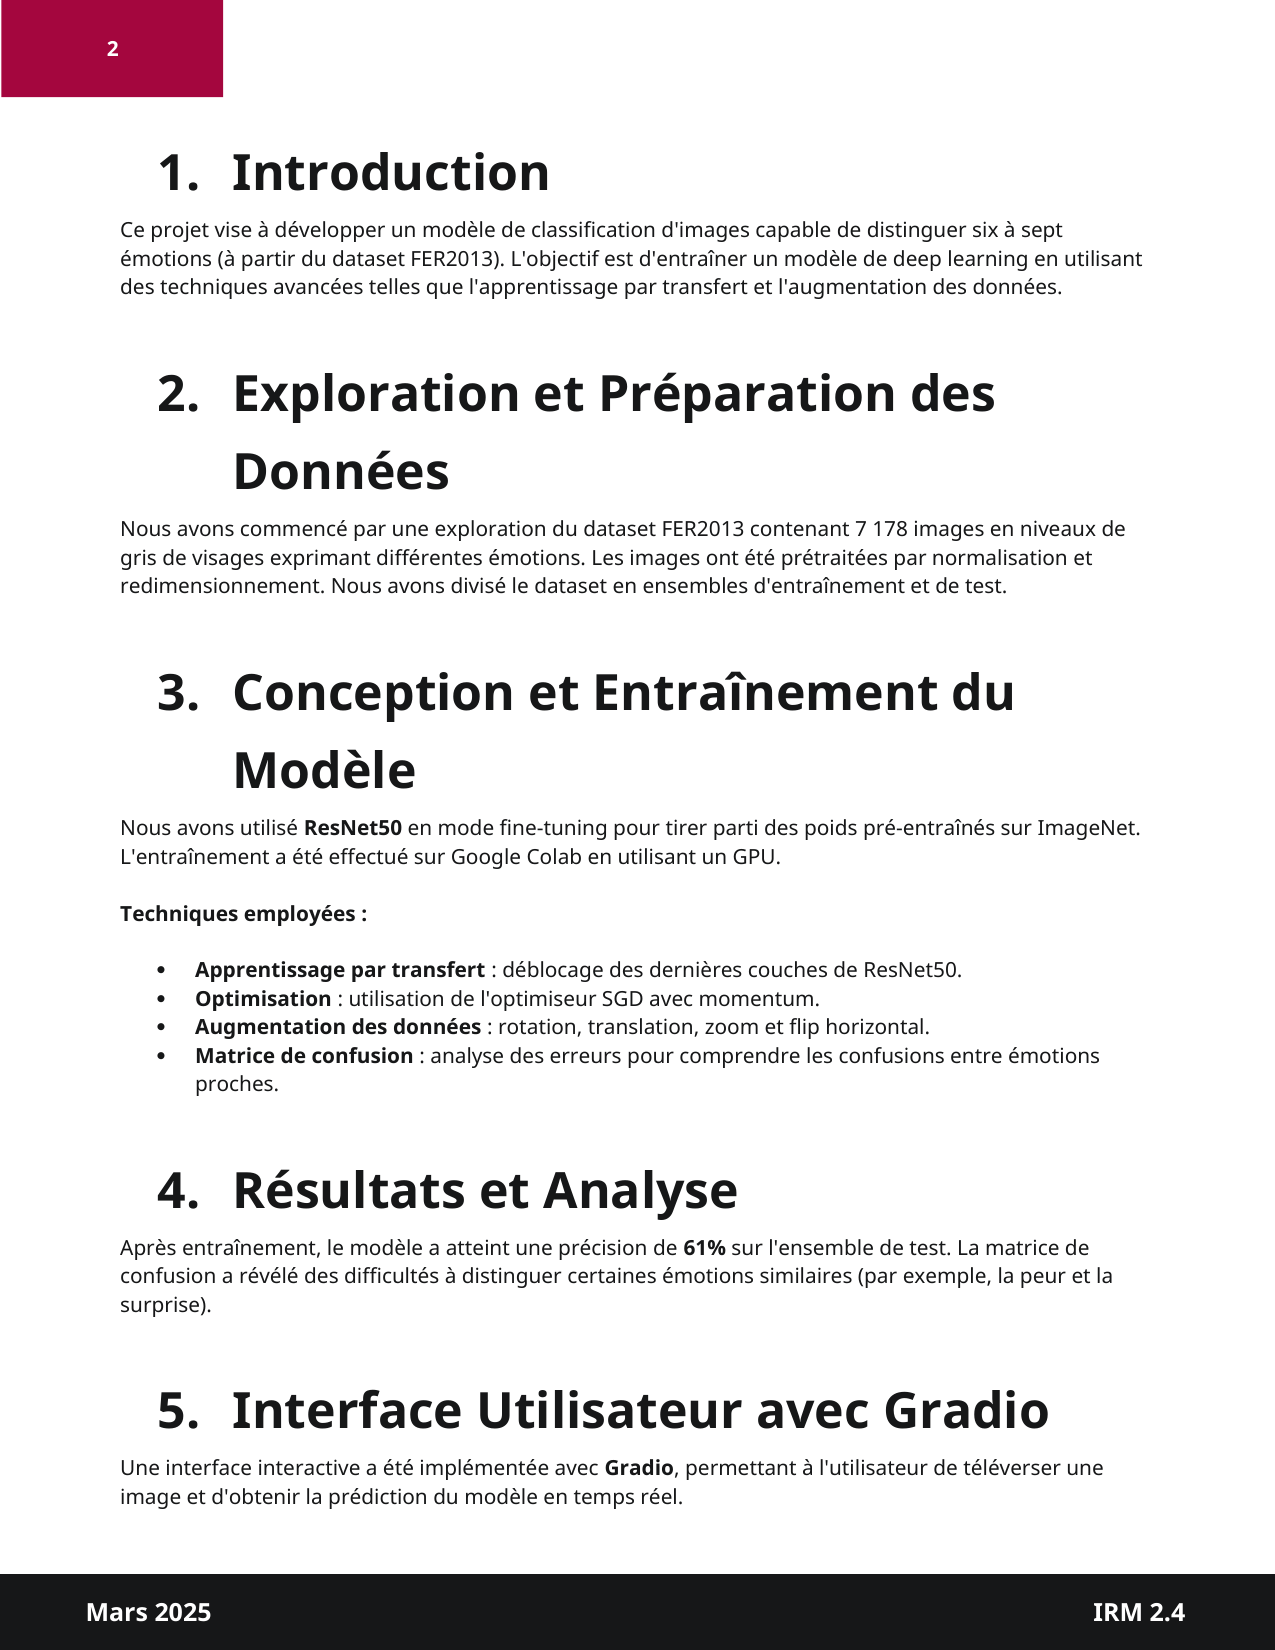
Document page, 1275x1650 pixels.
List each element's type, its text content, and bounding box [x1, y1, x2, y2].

text Ce projet vise à développer un modèle de classification d'images capable de distinguer six à sept émotions (à partir du dataset FER2013). L'objectif est d'entraîner un modèle de deep learning en utilisant des techniques avancées telles que l'apprentissage par transfert et l'augmentation des données. [120, 216, 1155, 301]
text Une interface interactive a été implémentée avec Gradio, permettant à l'utilisateur de téléverser une image et d'obtenir la prédiction du modèle en temps réel. [120, 1453, 1155, 1510]
text Nous avons commencé par une exploration du dataset FER2013 contenant 7 178 images en niveaux de gris de visages exprimant différentes émotions. Les images ont été prétraitées par normalisation et redimensionnement. Nous avons divisé le dataset en ensembles d'entraînement et de test. [120, 514, 1155, 600]
list Matrice de confusion : analyse des erreurs pour comprendre les confusions entre émotions proches. [157, 1041, 1155, 1098]
text Après entraînement, le modèle a atteint une précision de 61% sur l'ensemble de test. La matrice de confusion a révélé des difficultés à distinguer certaines émotions similaires (par exemple, la peur et la surprise). [120, 1233, 1155, 1318]
list Augmentation des données : rotation, translation, zoom et flip horizontal. [157, 1012, 1155, 1041]
subtitle Introduction [157, 137, 1155, 205]
subtitle Interface Utilisateur avec Gradio [157, 1375, 1155, 1443]
subtitle Conception et Entraînement du Modèle [157, 657, 1155, 803]
text Nous avons utilisé ResNet50 en mode fine-tuning pour tirer parti des poids pré-entraînés sur ImageNet. L'entraînement a été effectué sur Google Colab en utilisant un GPU. [120, 813, 1155, 870]
list Optimisation : utilisation de l'optimiseur SGD avec momentum. [157, 984, 1155, 1012]
list Apprentissage par transfert : déblocage des dernières couches de ResNet50. [157, 956, 1155, 984]
subtitle Exploration et Préparation des Données [157, 358, 1155, 504]
subtitle Résultats et Analyse [157, 1154, 1155, 1223]
text Techniques employées : [120, 899, 1155, 927]
